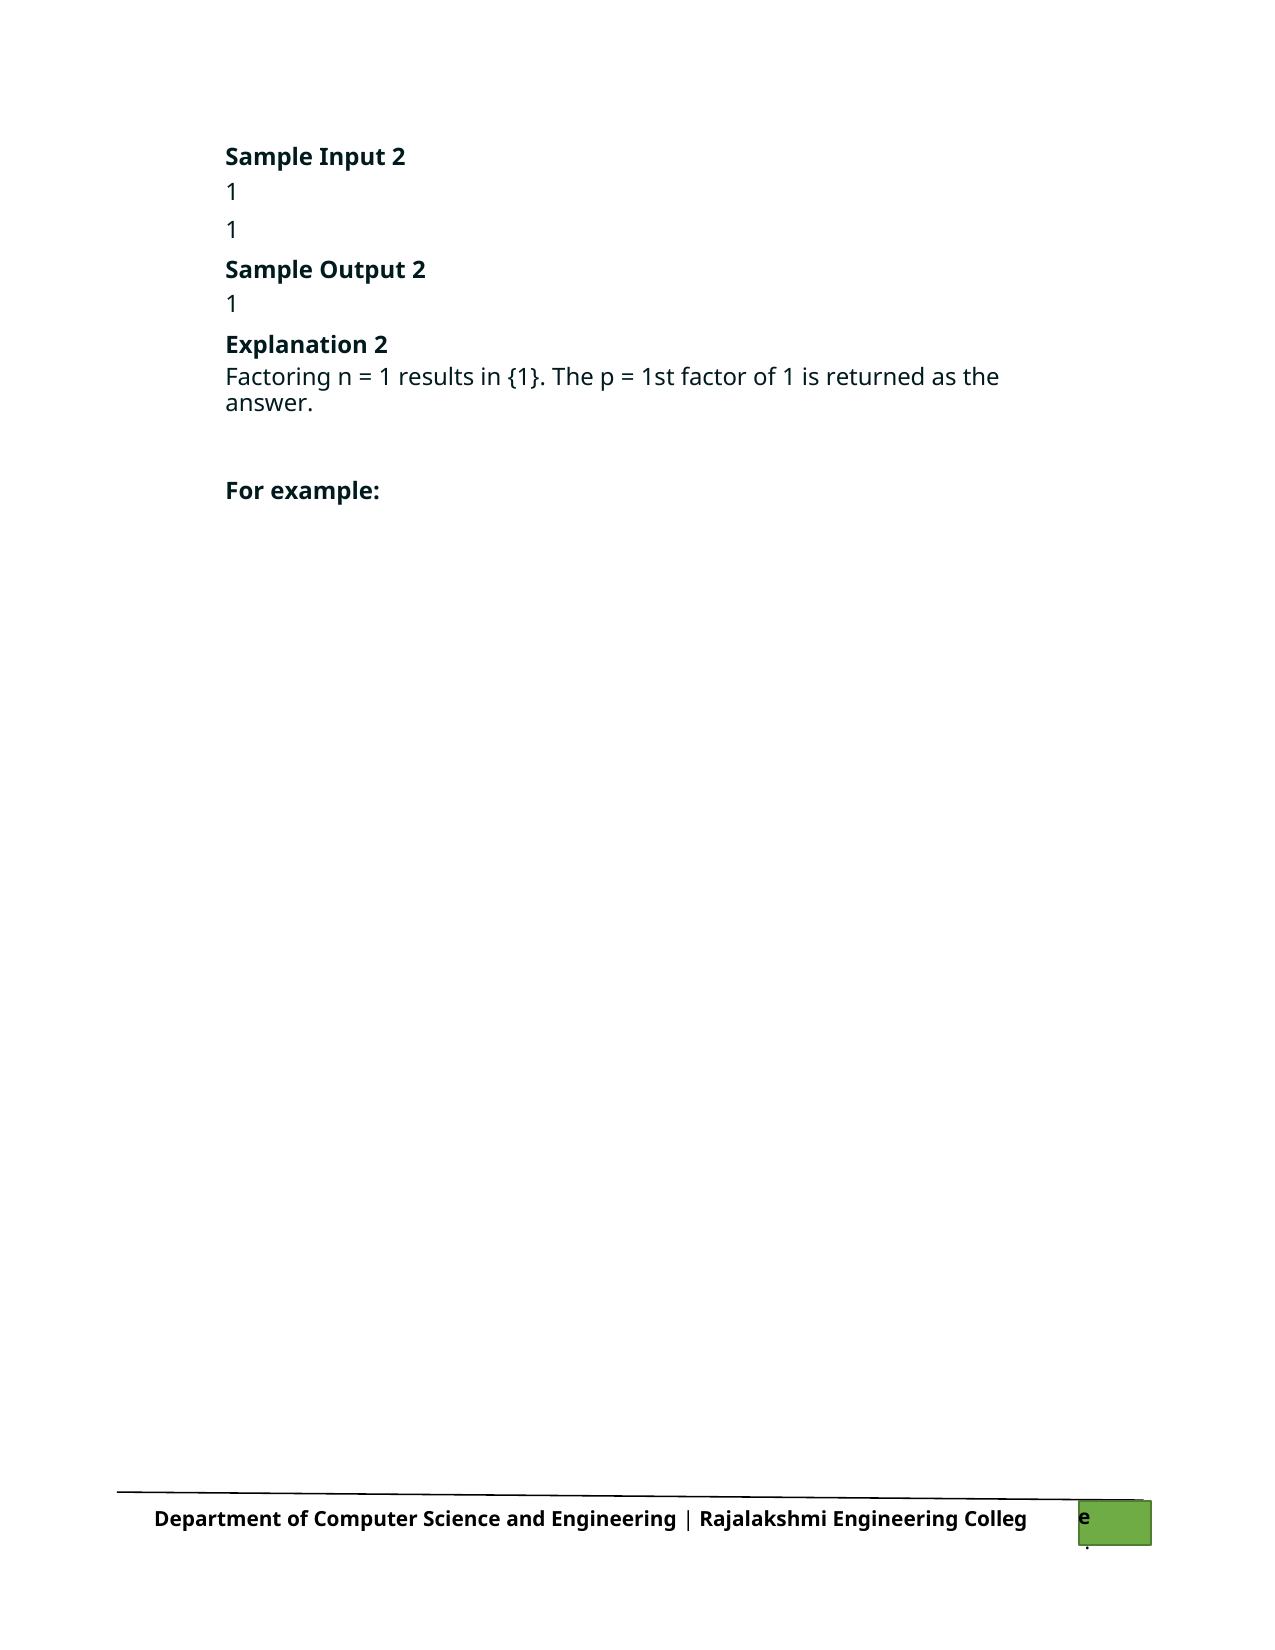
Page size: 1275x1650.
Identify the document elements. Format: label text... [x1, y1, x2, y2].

text 1 [225, 174, 1137, 207]
text For example: [225, 474, 1137, 507]
text Factoring n = 1 results in {1}. The p = 1st factor of 1 is returned as the answer. [225, 364, 1049, 418]
text Sample Output 2 [225, 253, 1137, 285]
text Explanation 2 [225, 327, 1137, 360]
text 1 [225, 213, 1137, 246]
text 1 [225, 286, 1137, 319]
text Sample Input 2 [225, 139, 1137, 172]
